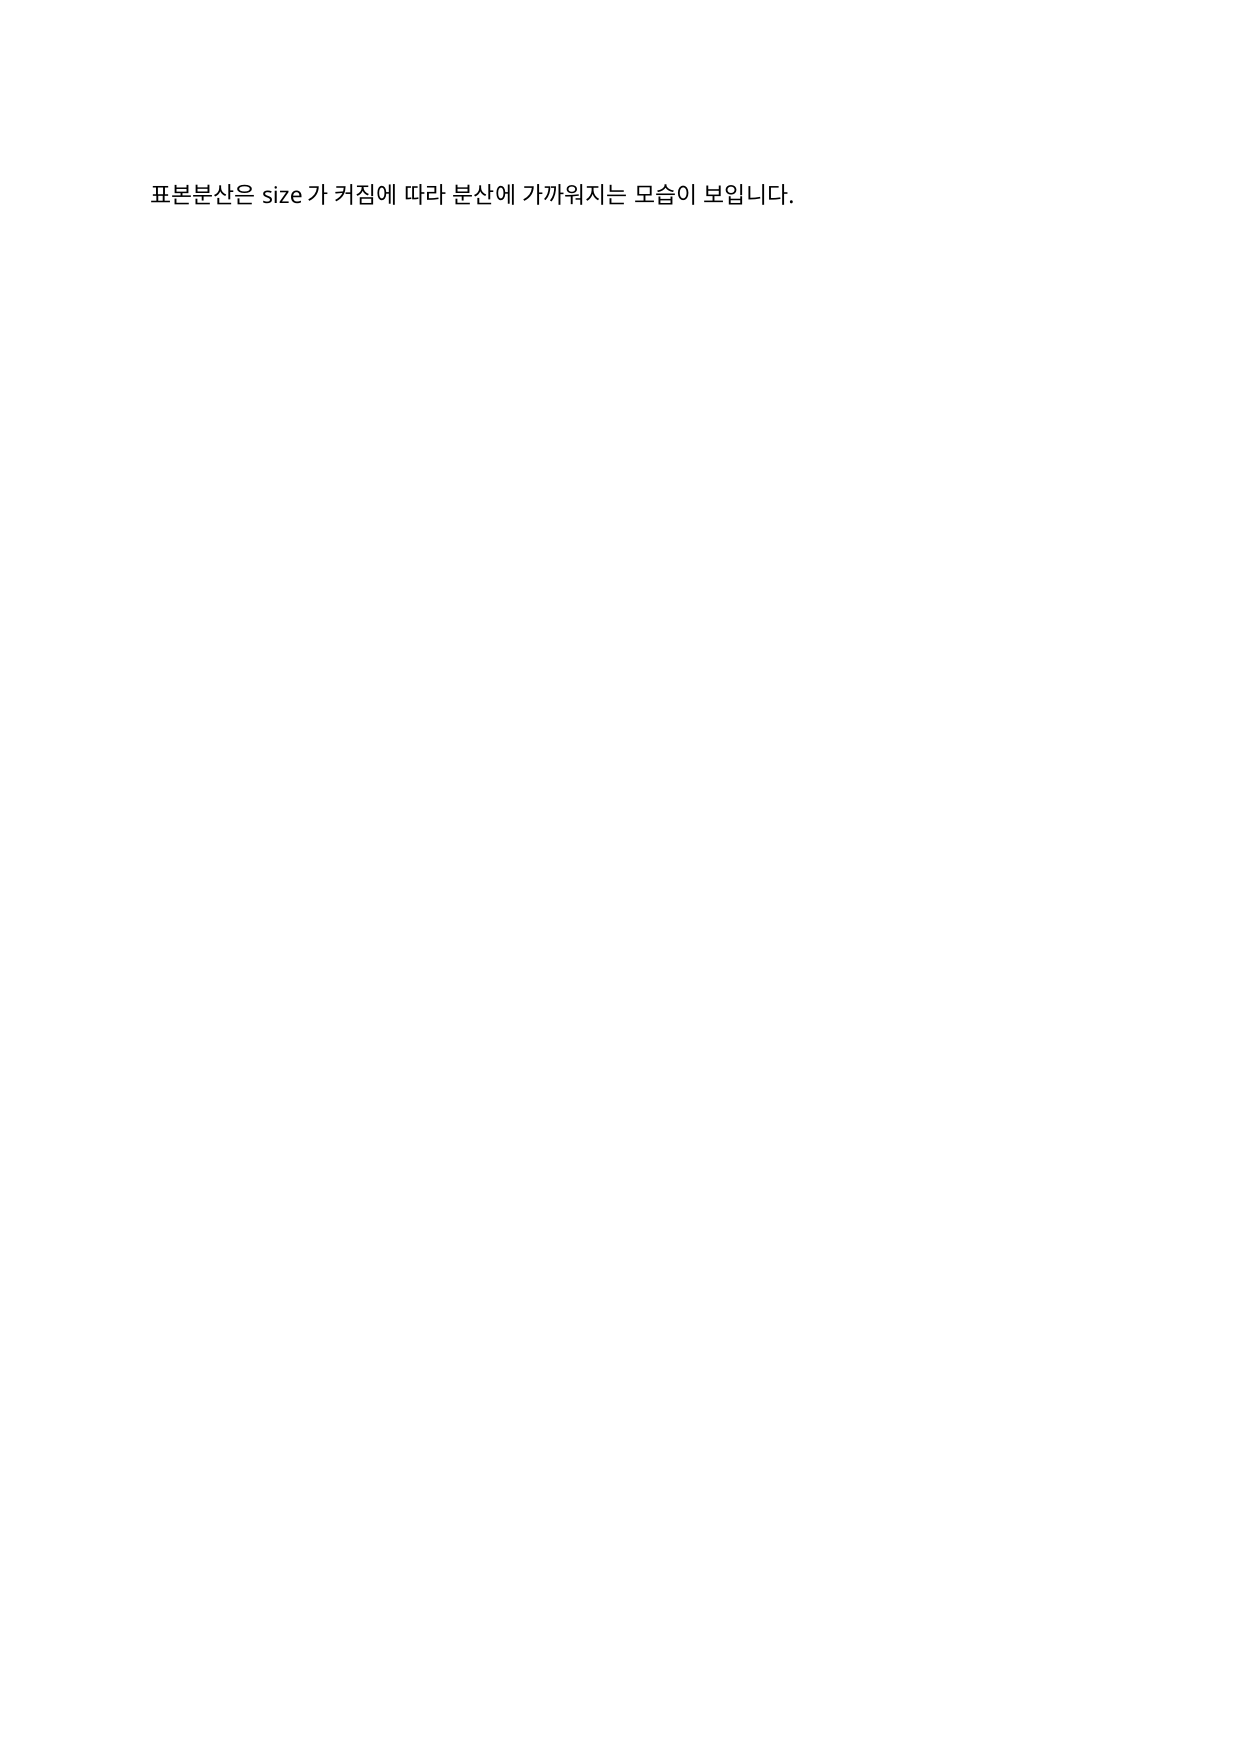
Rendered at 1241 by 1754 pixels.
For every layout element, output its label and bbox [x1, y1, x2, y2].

text [150, 177, 1090, 211]
